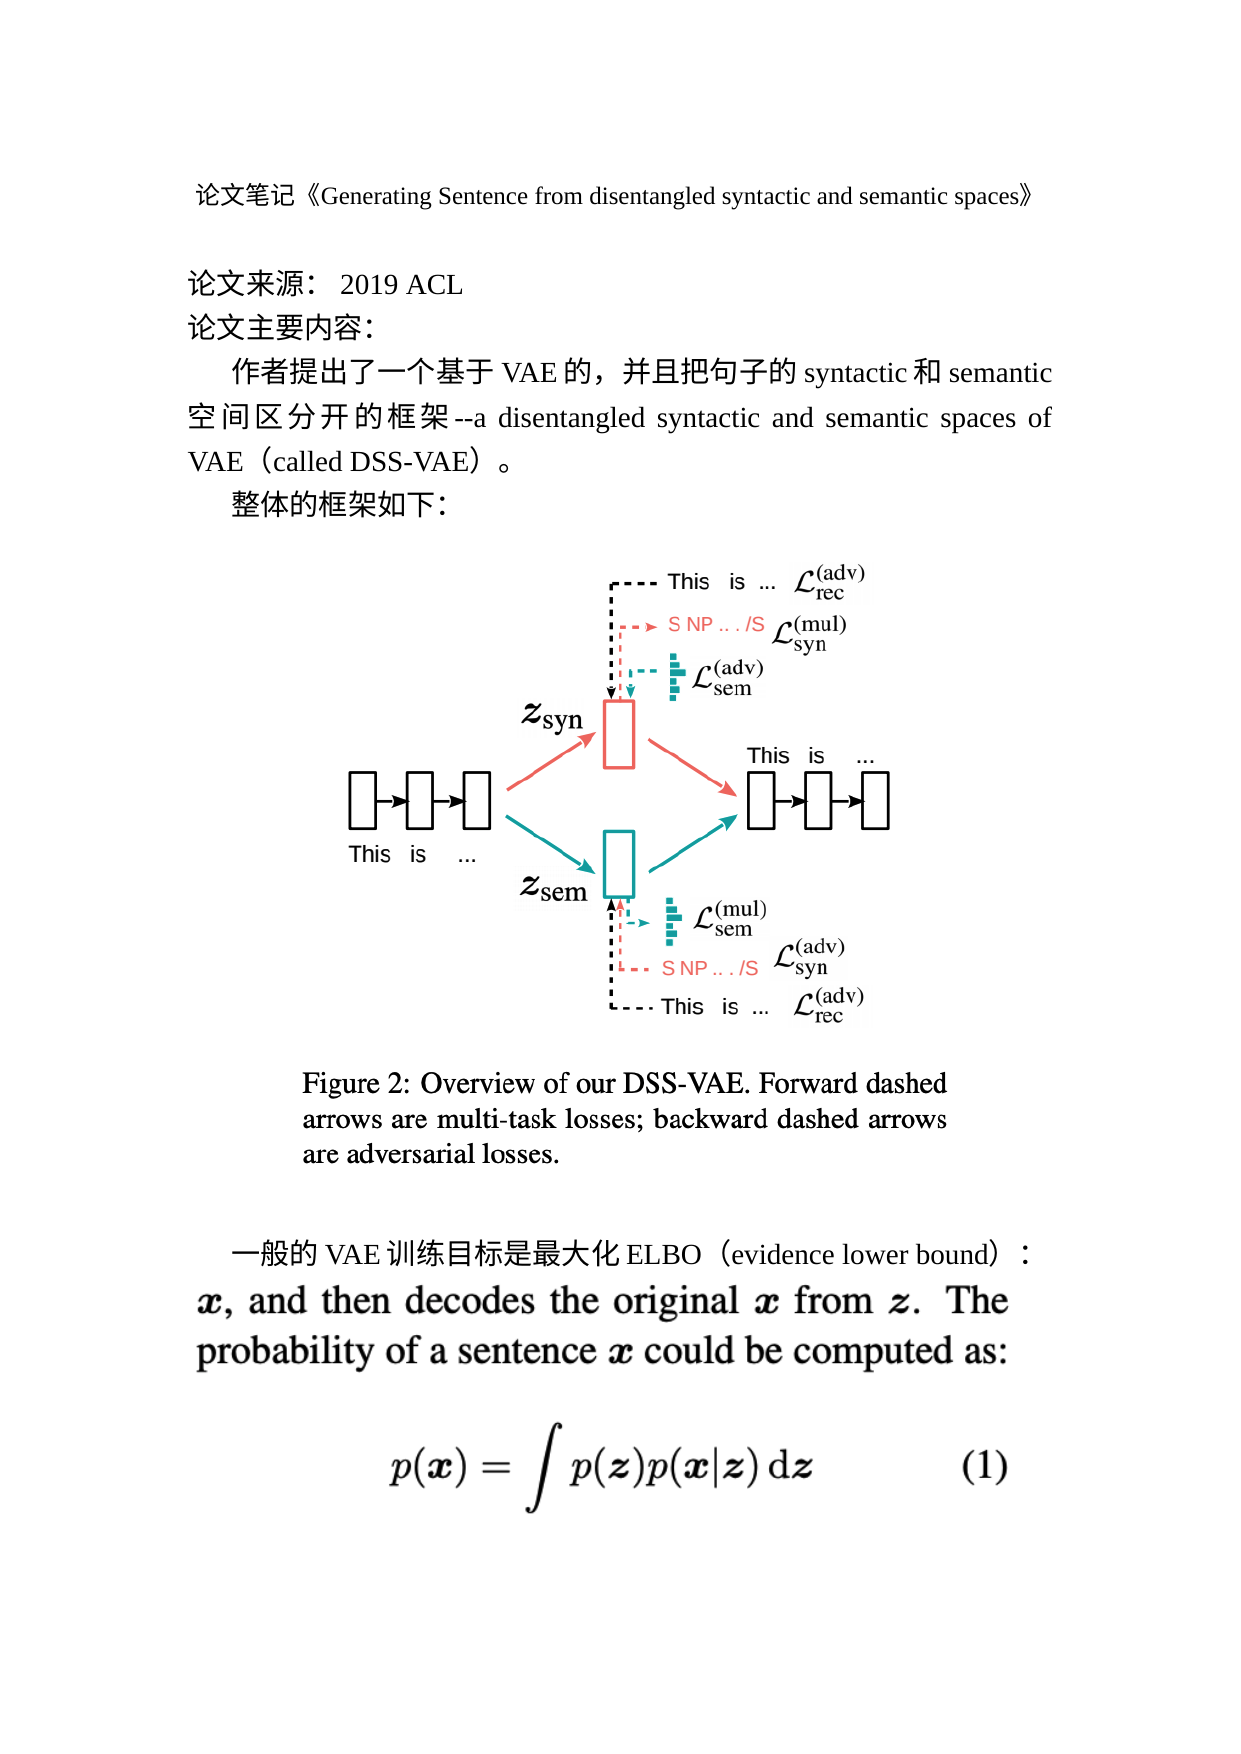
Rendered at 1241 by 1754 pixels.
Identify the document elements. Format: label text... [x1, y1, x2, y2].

text 论文主要内容： [187, 304, 1053, 348]
text 一般的VAE训练目标是最大化ELBO（evidence lower bound）： [187, 1229, 1053, 1273]
picture [272, 524, 969, 1180]
text 整体的框架如下： [187, 480, 1053, 524]
text 论文来源： 2019 ACL [187, 260, 1053, 304]
text 作者提出了一个基于VAE的，并且把句子的syntactic和semantic 空间区分开的框架--a disentangled syntactic and semantic spaces of VAE（called DSS-VAE）。 [187, 348, 1053, 480]
text 论文笔记《Generating Sentence from disentangled syntactic and semantic spaces》 [187, 172, 1053, 216]
picture [187, 1273, 1053, 1539]
